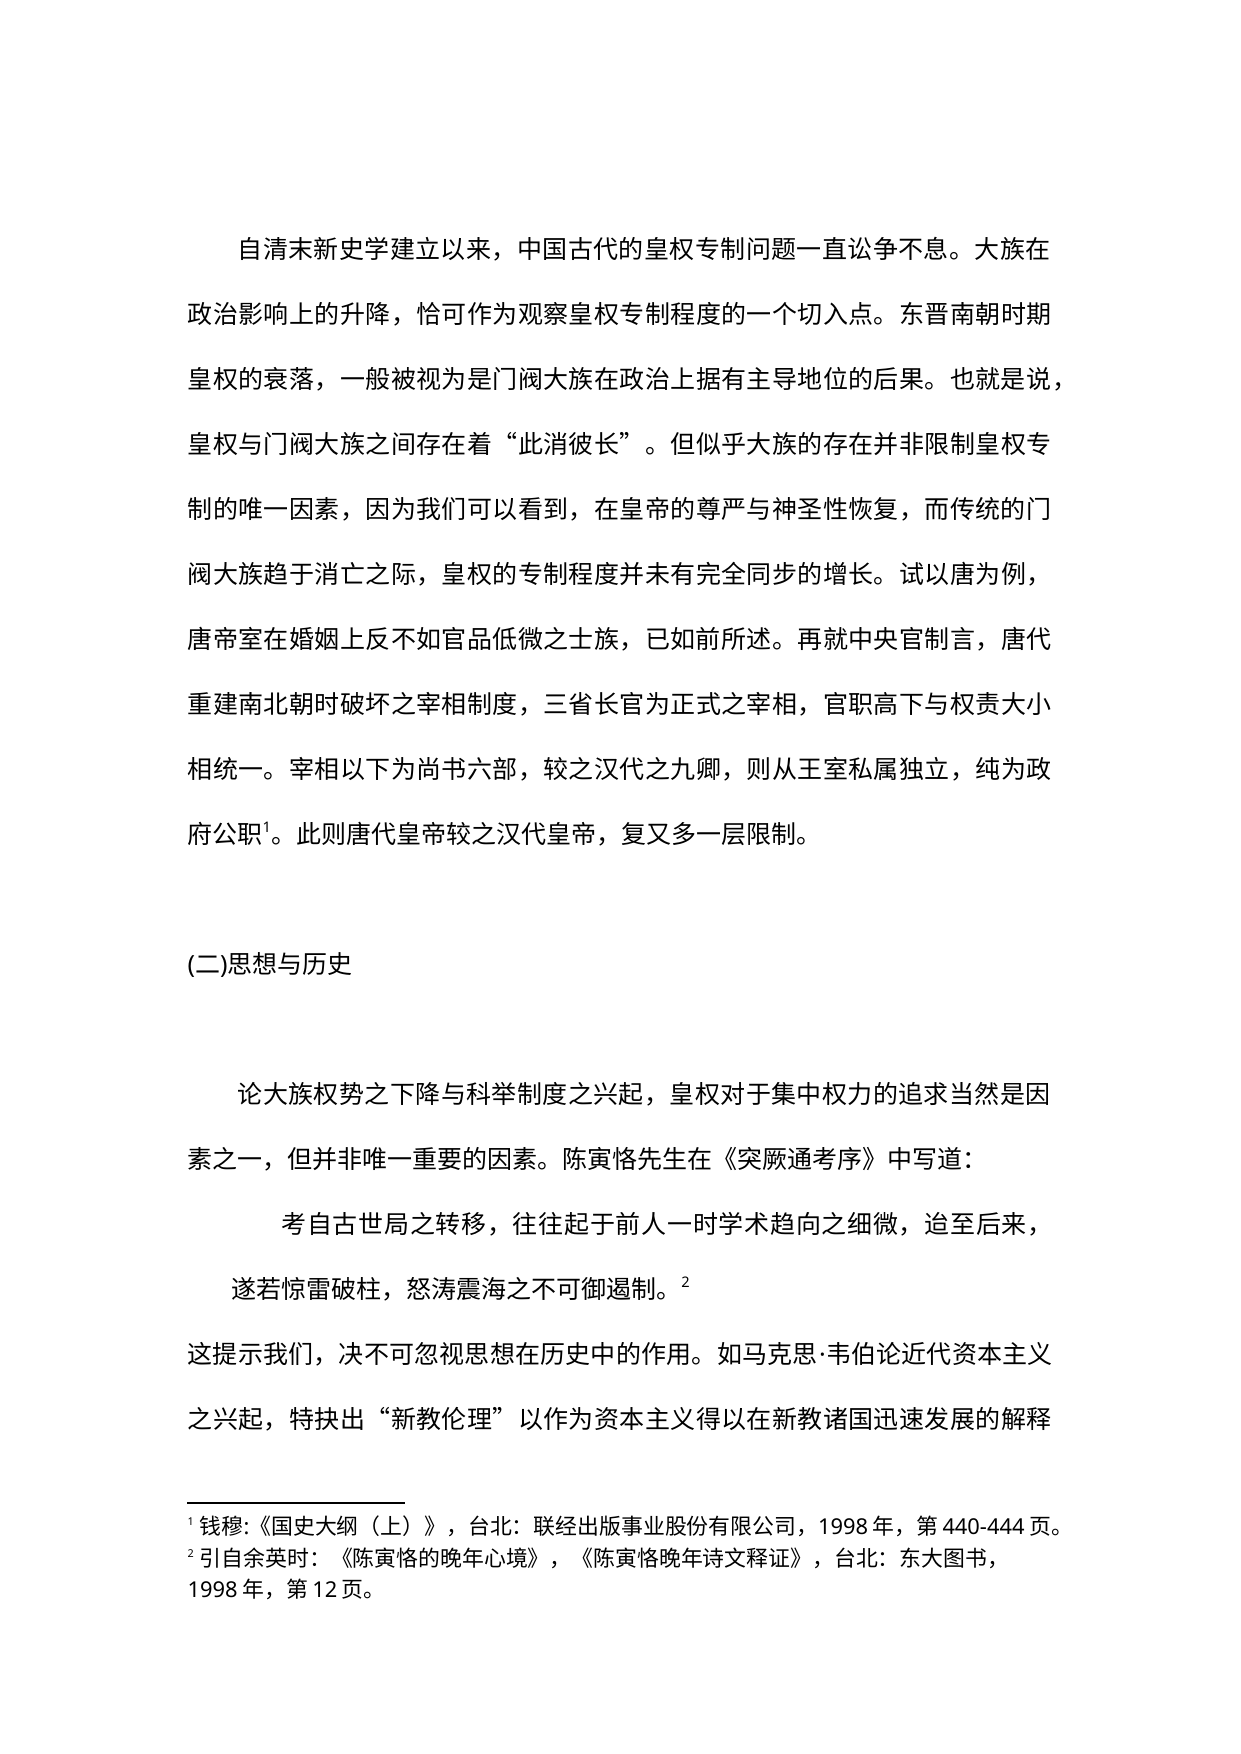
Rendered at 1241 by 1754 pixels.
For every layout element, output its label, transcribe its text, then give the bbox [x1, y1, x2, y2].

text 自清末新史学建立以来，中国古代的皇权专制问题一直讼争不息。大族在政治影响上的升降，恰可作为观察皇权专制程度的一个切入点。东晋南朝时期皇权的衰落，一般被视为是门阀大族在政治上据有主导地位的后果。也就是说，皇权与门阀大族之间存在着“此消彼长”。但似乎大族的存在并非限制皇权专制的唯一因素，因为我们可以看到，在皇帝的尊严与神圣性恢复，而传统的门阀大族趋于消亡之际，皇权的专制程度并未有完全同步的增长。试以唐为例，唐帝室在婚姻上反不如官品低微之士族，已如前所述。再就中央官制言，唐代重建南北朝时破坏之宰相制度，三省长官为正式之宰相，官职高下与权责大小相统一。宰相以下为尚书六部，较之汉代之九卿，则从王室私属独立，纯为政府公职。此则唐代皇帝较之汉代皇帝，复又多一层限制。 [187, 215, 1053, 865]
text 考自古世局之转移，往往起于前人一时学术趋向之细微，迨至后来，遂若惊雷破柱，怒涛震海之不可御遏制。 [231, 1190, 1053, 1320]
text 论大族权势之下降与科举制度之兴起，皇权对于集中权力的追求当然是因素之一，但并非唯一重要的因素。陈寅恪先生在《突厥通考序》中写道： [187, 1060, 1053, 1190]
text (二)思想与历史 [187, 930, 1053, 995]
